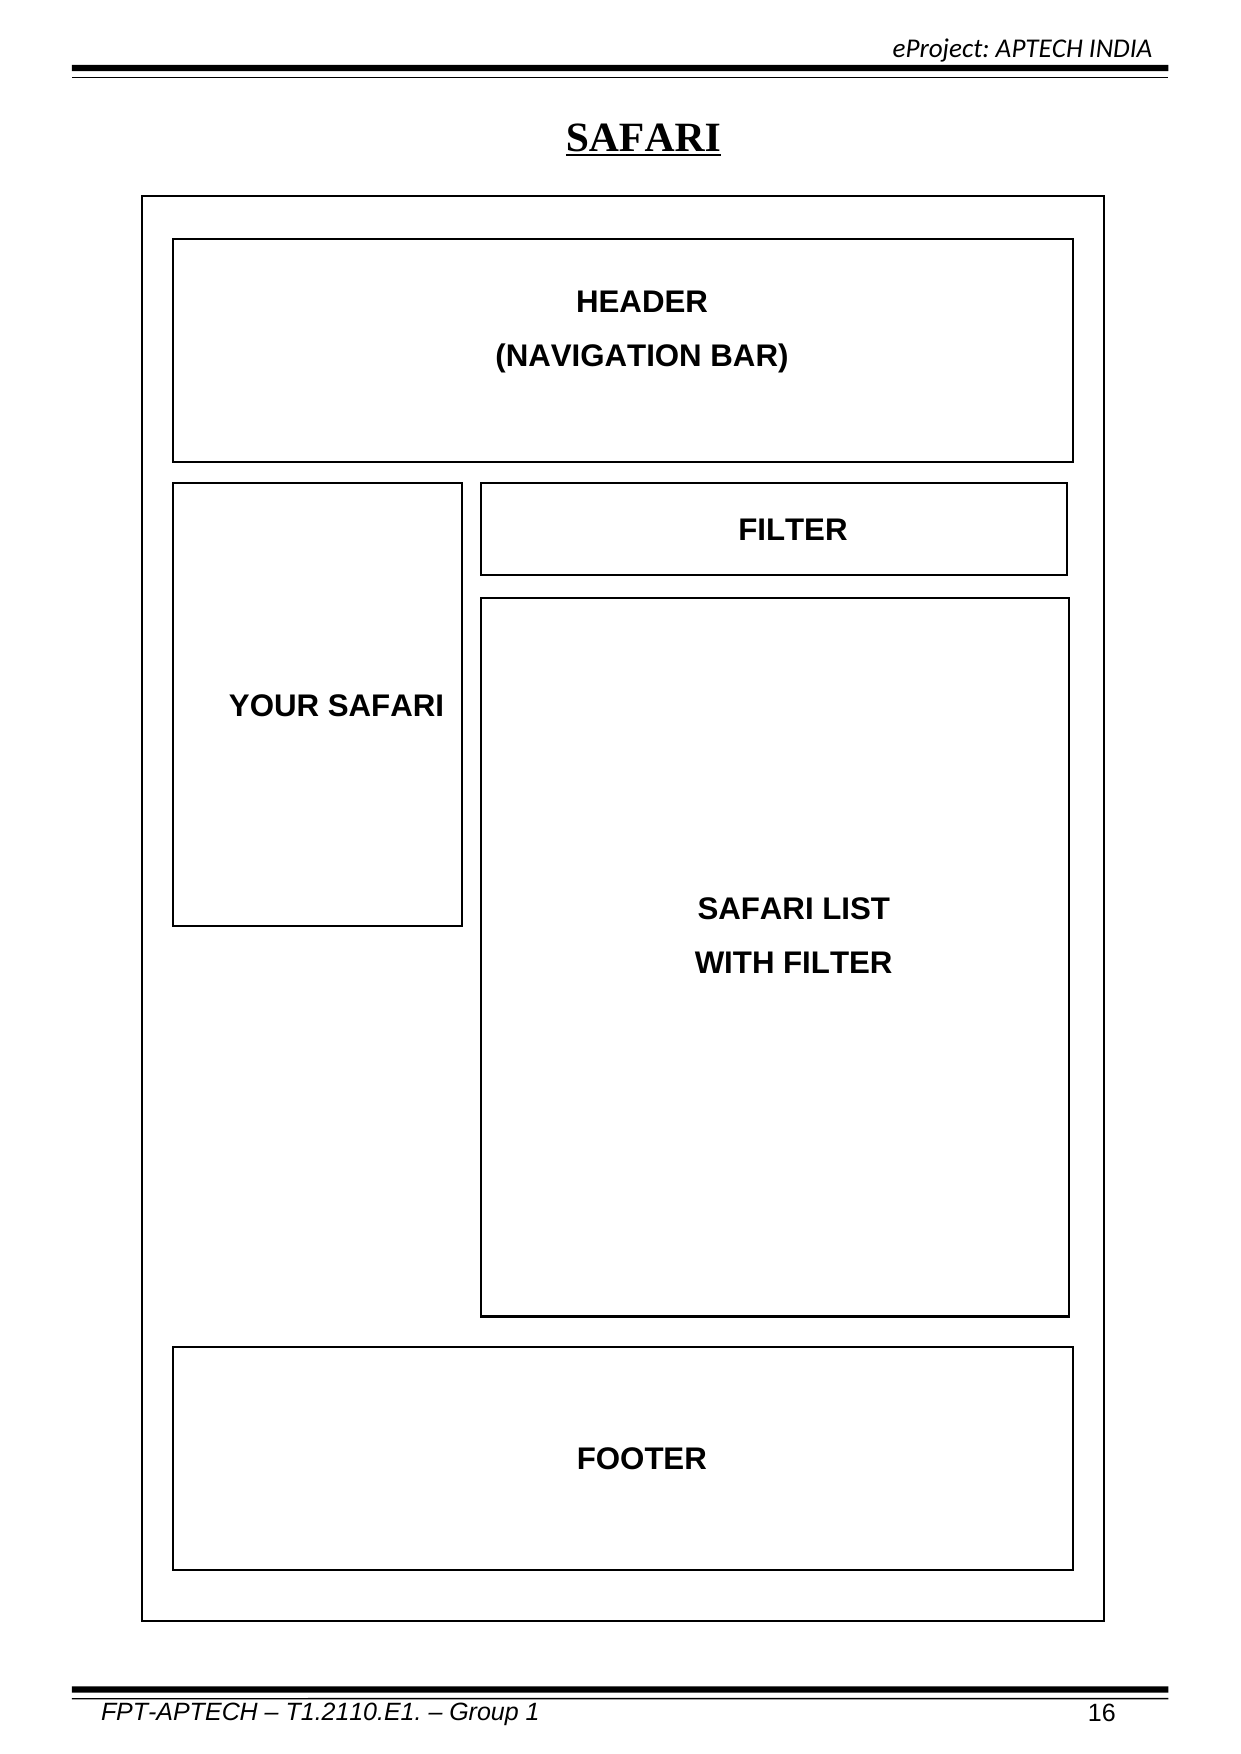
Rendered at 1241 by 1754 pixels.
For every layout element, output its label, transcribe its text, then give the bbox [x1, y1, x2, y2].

text SAFARI [83, 112, 1203, 160]
